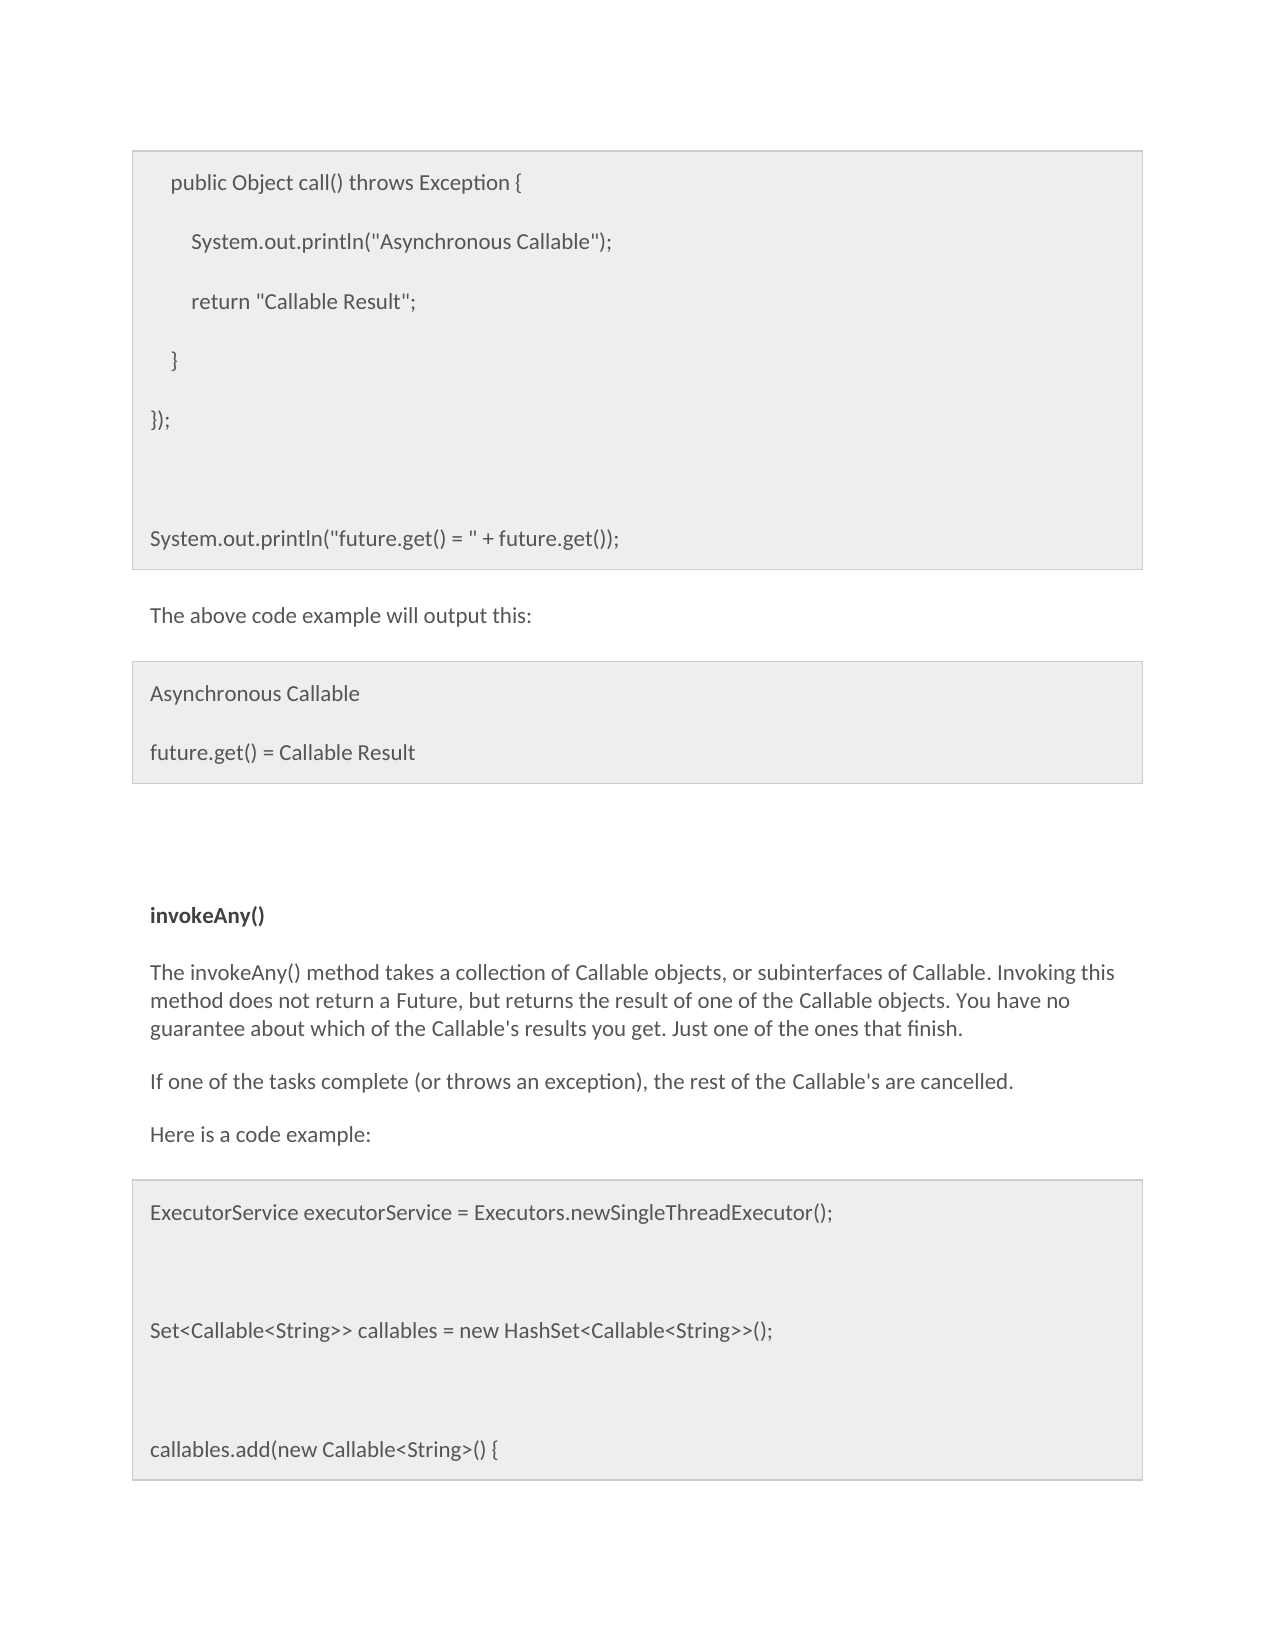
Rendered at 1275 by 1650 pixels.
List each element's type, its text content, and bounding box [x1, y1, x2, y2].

text If one of the tasks complete (or throws an exception), the rest of the Callable's are cancelled. [150, 1067, 1125, 1095]
text ExecutorService executorService = Executors.newSingleThreadExecutor(); [133, 1181, 1142, 1226]
text The invokeAny() method takes a collection of Callable objects, or subinterfaces of Callable. Invoking this method does not return a Future, but returns the result of one of the Callable objects. You have no guarantee about which of the Callable's results you get. Just one of the ones that finish. [150, 958, 1125, 1042]
text }); [133, 387, 1142, 433]
text Set<Callable<String>> callables = new HashSet<Callable<String>>(); [133, 1298, 1142, 1344]
text callables.add(new Callable<String>() { [133, 1416, 1142, 1479]
text The above code example will output this: [150, 601, 1125, 629]
text Here is a code example: [150, 1120, 1125, 1148]
text Asynchronous Callable [133, 662, 1142, 707]
text public Object call() throws Exception { [133, 152, 1142, 196]
text System.out.println("future.get() = " + future.get()); [133, 506, 1142, 569]
text future.get() = Callable Result [133, 720, 1142, 783]
subtitle invokeAny() [150, 901, 1125, 929]
text System.out.println("Asynchronous Callable"); [133, 209, 1142, 256]
text return "Callable Result"; [133, 268, 1142, 315]
text } [133, 328, 1142, 374]
